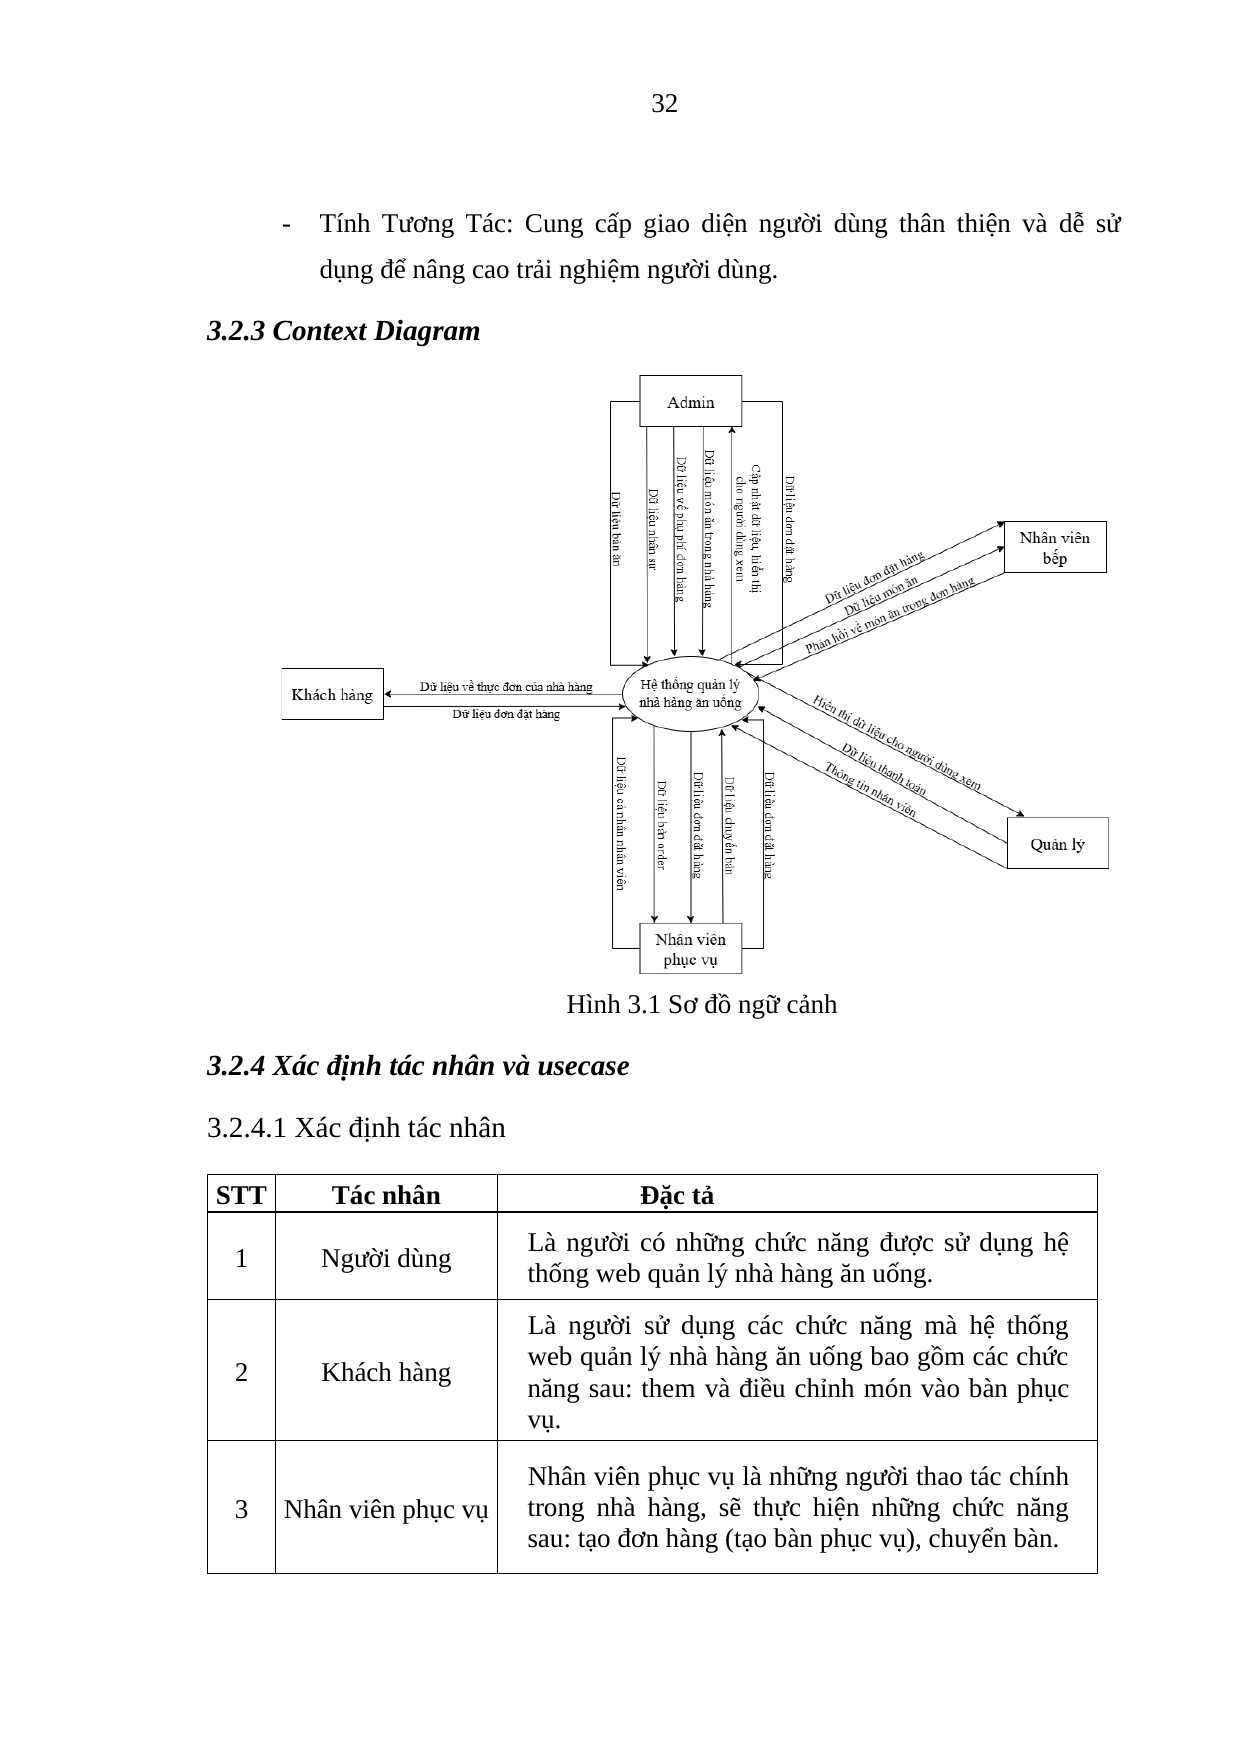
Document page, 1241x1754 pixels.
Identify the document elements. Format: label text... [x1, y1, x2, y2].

table_cell Là người sử dụng các chức năng mà hệ thống web quản lý nhà hàng ăn uống bao gồm các chức năng sau: them và điều chỉnh món vào bàn phục vụ. [498, 1300, 1097, 1440]
table_cell Nhân viên phục vụ là những người thao tác chính trong nhà hàng, sẽ thực hiện những chức năng sau: tạo đơn hàng (tạo bàn phục vụ), chuyển bàn. [498, 1441, 1097, 1572]
table_header Đặc tả [498, 1175, 1097, 1211]
table_cell Người dùng [276, 1213, 497, 1299]
subtitle Context Diagram [207, 313, 1122, 346]
subtitle Xác định tác nhân [207, 1111, 1122, 1144]
list Tính Tương Tác: Cung cấp giao diện người dùng thân thiện và dễ sử dụng để nâng cao trải nghiệm người dùng. [282, 207, 1122, 284]
text Hình 3.1 Sơ đồ ngữ cảnh [207, 989, 1122, 1020]
table_cell 1 [208, 1213, 275, 1299]
table_cell Là người có những chức năng được sử dụng hệ thống web quản lý nhà hàng ăn uống. [498, 1213, 1097, 1299]
table_header STT [208, 1175, 275, 1211]
table_header Tác nhân [276, 1175, 497, 1211]
table_cell Khách hàng [276, 1300, 497, 1440]
table_cell 3 [208, 1441, 275, 1572]
picture [281, 375, 1109, 974]
table_cell Nhân viên phục vụ [276, 1441, 497, 1572]
table_cell 2 [208, 1300, 275, 1440]
subtitle Xác định tác nhân và usecase [207, 1048, 1122, 1081]
